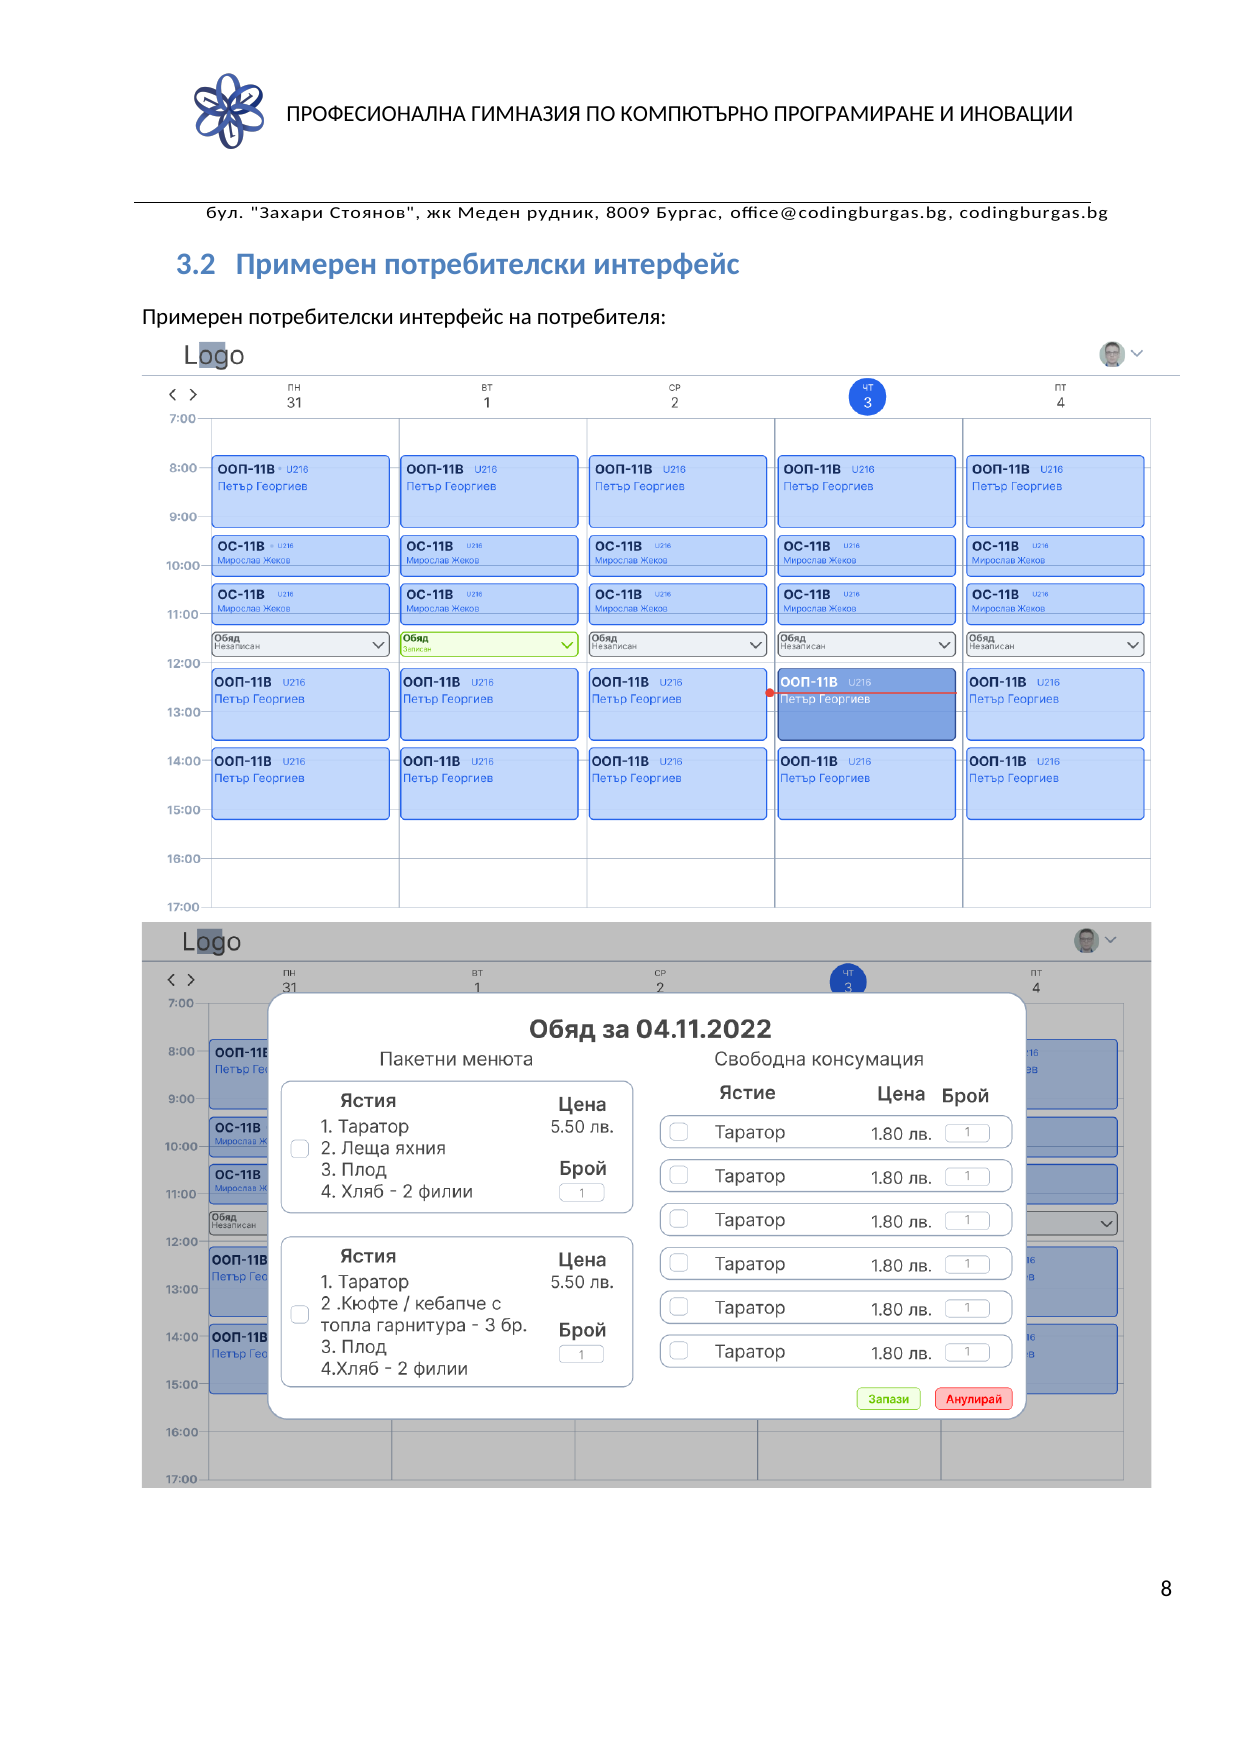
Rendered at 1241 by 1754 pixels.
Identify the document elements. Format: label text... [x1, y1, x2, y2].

subtitle Примерен потребителски интерфейс [176, 248, 1172, 281]
picture [141, 334, 1180, 919]
picture [141, 922, 1152, 1488]
text Примерен потребителски интерфейс на потребителя: [142, 302, 1172, 334]
picture [145, 73, 275, 153]
